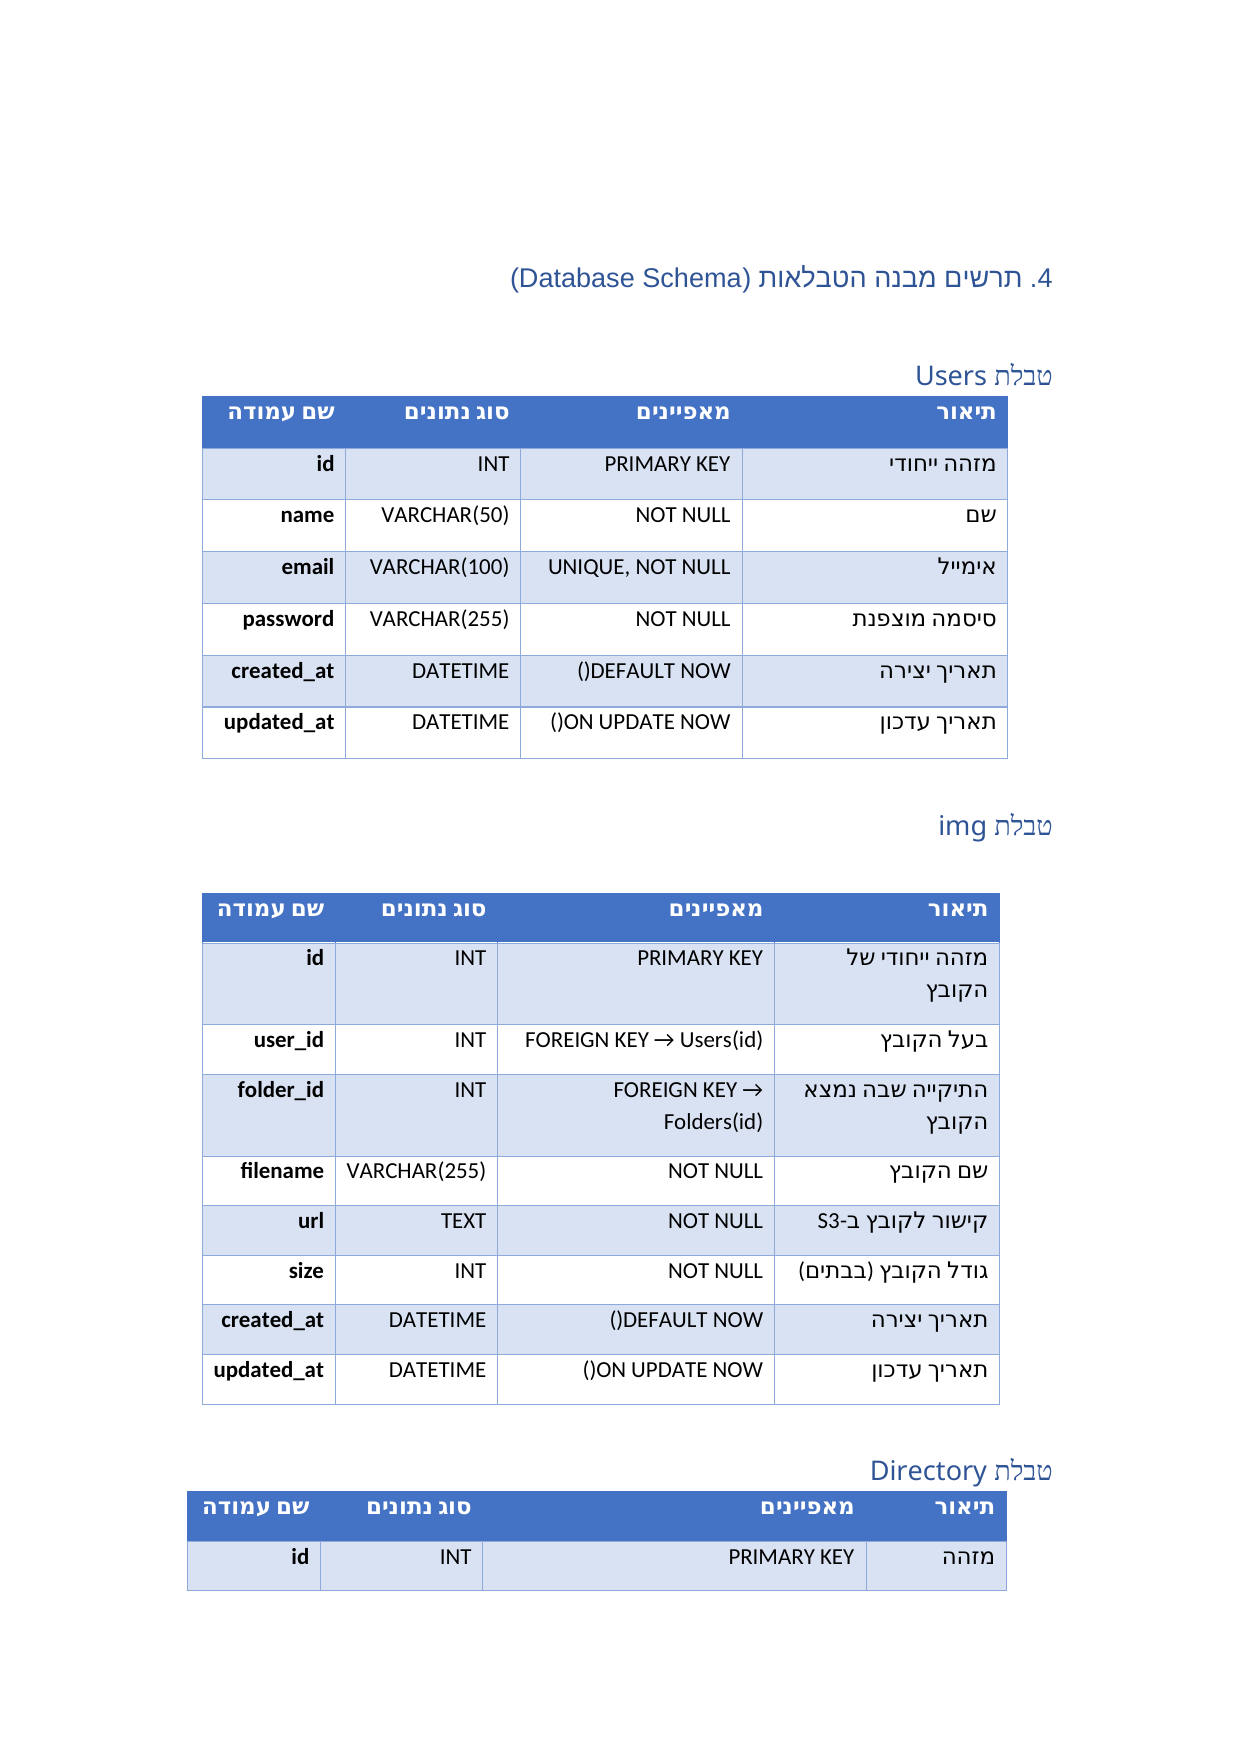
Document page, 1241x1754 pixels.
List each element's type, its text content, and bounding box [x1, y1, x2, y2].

table_cell UNIQUE, NOT NULL [521, 552, 742, 603]
table_cell TEXT [336, 1206, 497, 1255]
table_cell NOT NULL [521, 604, 742, 655]
table_cell DATETIME [336, 1355, 497, 1403]
table_cell INT [336, 1075, 497, 1156]
table_cell INT [336, 944, 497, 1024]
table_cell INT [336, 1025, 497, 1074]
subtitle טבלת Directory [187, 1451, 1053, 1488]
table_cell INT [346, 449, 520, 499]
table_cell size [203, 1256, 335, 1304]
table_cell DEFAULT NOW() [521, 656, 742, 706]
table_cell VARCHAR(255) [336, 1157, 497, 1205]
table_cell id [188, 1542, 320, 1590]
table_cell קישור לקובץ ב-S3 [775, 1206, 999, 1255]
table_header שם עמודה [203, 397, 345, 448]
table_header סוג נתונים [321, 1492, 482, 1541]
table_cell התיקייה שבה נמצא הקובץ [775, 1075, 999, 1156]
table_header מאפיינים [498, 894, 774, 942]
table_cell שם הקובץ [775, 1157, 999, 1205]
table_header סוג נתונים [336, 894, 497, 942]
table_cell DEFAULT NOW() [498, 1305, 774, 1354]
table_cell סיסמה מוצפנת [743, 604, 1007, 655]
table_cell filename [203, 1157, 335, 1205]
table_cell VARCHAR(50) [346, 500, 520, 551]
table_header תיאור [775, 894, 999, 942]
table_cell תאריך יצירה [775, 1305, 999, 1354]
table_cell name [203, 500, 345, 551]
table_header שם עמודה [203, 894, 335, 942]
table_cell url [203, 1206, 335, 1255]
table_cell created_at [203, 1305, 335, 1354]
table_cell INT [321, 1542, 482, 1590]
table_cell NOT NULL [498, 1157, 774, 1205]
table_cell בעל הקובץ [775, 1025, 999, 1074]
table_cell email [203, 552, 345, 603]
table_cell NOT NULL [498, 1206, 774, 1255]
table_cell NOT NULL [498, 1256, 774, 1304]
table_cell DATETIME [346, 708, 520, 758]
table_cell מזהה ייחודי של הקובץ [775, 944, 999, 1024]
table_cell PRIMARY KEY [483, 1542, 866, 1590]
table_cell PRIMARY KEY [498, 944, 774, 1024]
subtitle 4. תרשים מבנה הטבלאות (Database Schema) [187, 262, 1053, 293]
table_cell folder_id [203, 1075, 335, 1156]
table_cell VARCHAR(100) [346, 552, 520, 603]
subtitle טבלת Users [187, 356, 1053, 393]
subtitle טבלת img [187, 806, 1053, 843]
table_cell DATETIME [336, 1305, 497, 1354]
table_header תיאור [867, 1492, 1006, 1541]
table_cell PRIMARY KEY [521, 449, 742, 499]
table_cell ON UPDATE NOW() [521, 708, 742, 758]
table_cell id [203, 944, 335, 1024]
table_header תיאור [743, 397, 1007, 448]
table_cell id [203, 449, 345, 499]
table_cell שם [743, 500, 1007, 551]
table_cell password [203, 604, 345, 655]
table_cell ON UPDATE NOW() [498, 1355, 774, 1403]
table_cell user_id [203, 1025, 335, 1074]
table_cell FOREIGN KEY → Folders(id) [498, 1075, 774, 1156]
table_cell אימייל [743, 552, 1007, 603]
table_cell תאריך עדכון [743, 708, 1007, 758]
table_cell updated_at [203, 1355, 335, 1403]
table_cell updated_at [203, 708, 345, 758]
table_header שם עמודה [188, 1492, 320, 1541]
table_cell INT [336, 1256, 497, 1304]
table_cell NOT NULL [521, 500, 742, 551]
table_cell DATETIME [346, 656, 520, 706]
table_cell created_at [203, 656, 345, 706]
table_header מאפיינים [483, 1492, 866, 1541]
table_cell VARCHAR(255) [346, 604, 520, 655]
table_cell גודל הקובץ (בבתים) [775, 1256, 999, 1304]
table_cell FOREIGN KEY → Users(id) [498, 1025, 774, 1074]
table_header סוג נתונים [346, 397, 520, 448]
table_cell מזהה ייחודי [743, 449, 1007, 499]
table_cell מזהה תיקייה [867, 1542, 1006, 1590]
table_header מאפיינים [521, 397, 742, 448]
table_cell תאריך עדכון [775, 1355, 999, 1403]
table_cell תאריך יצירה [743, 656, 1007, 706]
